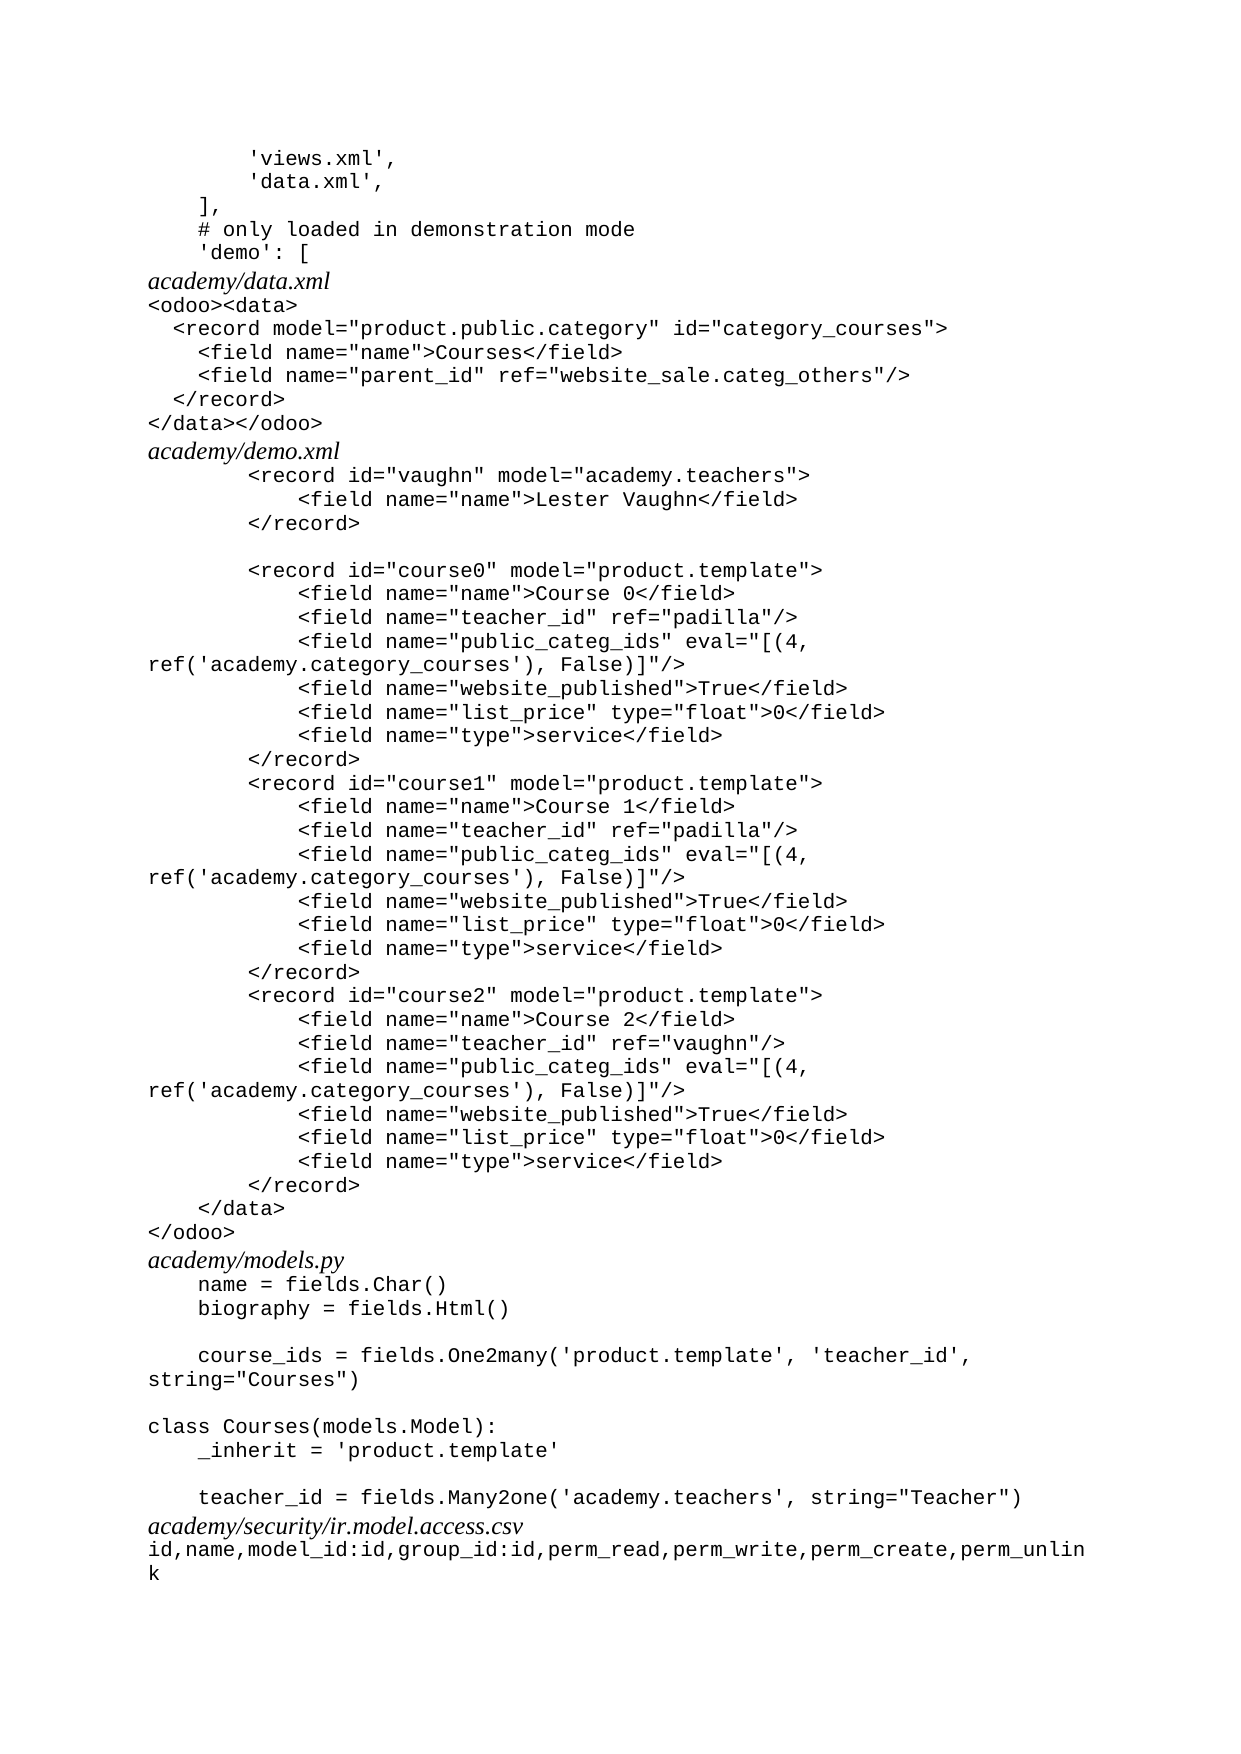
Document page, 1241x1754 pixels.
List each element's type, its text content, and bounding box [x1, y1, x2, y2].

text <field name="website_published">True</field> [148, 891, 1093, 914]
text academy/demo.xml [148, 436, 1093, 465]
text </data></odoo> [148, 413, 1093, 436]
text <field name="teacher_id" ref="padilla"/> [148, 820, 1093, 843]
text name = fields.Char() [148, 1274, 1093, 1298]
text </record> [148, 962, 1093, 985]
text <field name="list_price" type="float">0</field> [148, 1127, 1093, 1151]
text </odoo> [148, 1222, 1093, 1246]
text <field name="list_price" type="float">0</field> [148, 702, 1093, 725]
text </record> [148, 389, 1093, 413]
text <field name="website_published">True</field> [148, 678, 1093, 702]
text class Courses(models.Model): [148, 1416, 1093, 1440]
text </record> [148, 1174, 1093, 1198]
text </record> [148, 749, 1093, 773]
text 'demo': [ [148, 242, 1093, 266]
text <field name="public_categ_ids" eval="[(4, ref('academy.category_courses'), False)]"/> [148, 1056, 1093, 1104]
text </data> [148, 1198, 1093, 1222]
text academy/data.xml [148, 266, 1093, 294]
text academy/models.py [148, 1246, 1093, 1274]
text <record id="course2" model="product.template"> [148, 985, 1093, 1009]
text <field name="name">Courses</field> [148, 342, 1093, 366]
text _inherit = 'product.template' [148, 1440, 1093, 1463]
text <field name="teacher_id" ref="vaughn"/> [148, 1033, 1093, 1056]
text <field name="public_categ_ids" eval="[(4, ref('academy.category_courses'), False)]"/> [148, 631, 1093, 678]
text 'data.xml', [148, 171, 1093, 195]
text academy/security/ir.model.access.csv [148, 1511, 1093, 1539]
text 'views.xml', [148, 148, 1093, 171]
text # only loaded in demonstration mode [148, 218, 1093, 242]
text <field name="name">Lester Vaughn</field> [148, 489, 1093, 512]
text biography = fields.Html() [148, 1298, 1093, 1322]
text ], [148, 195, 1093, 218]
text <record id="course0" model="product.template"> [148, 560, 1093, 583]
text id,name,model_id:id,group_id:id,perm_read,perm_write,perm_create,perm_unlink [148, 1539, 1093, 1587]
text <field name="list_price" type="float">0</field> [148, 914, 1093, 938]
text <record id="course1" model="product.template"> [148, 773, 1093, 796]
text course_ids = fields.One2many('product.template', 'teacher_id', string="Courses") [148, 1345, 1093, 1392]
text <field name="public_categ_ids" eval="[(4, ref('academy.category_courses'), False)]"/> [148, 843, 1093, 891]
text <record id="vaughn" model="academy.teachers"> [148, 465, 1093, 489]
text <field name="type">service</field> [148, 938, 1093, 962]
text <field name="website_published">True</field> [148, 1104, 1093, 1127]
text <field name="teacher_id" ref="padilla"/> [148, 607, 1093, 631]
text <record model="product.public.category" id="category_courses"> [148, 318, 1093, 342]
text </record> [148, 512, 1093, 536]
text <field name="type">service</field> [148, 725, 1093, 749]
text <field name="name">Course 1</field> [148, 796, 1093, 820]
text <field name="name">Course 2</field> [148, 1009, 1093, 1033]
text <odoo><data> [148, 294, 1093, 318]
text <field name="parent_id" ref="website_sale.categ_others"/> [148, 366, 1093, 389]
text teacher_id = fields.Many2one('academy.teachers', string="Teacher") [148, 1487, 1093, 1511]
text <field name="name">Course 0</field> [148, 583, 1093, 607]
text <field name="type">service</field> [148, 1151, 1093, 1174]
